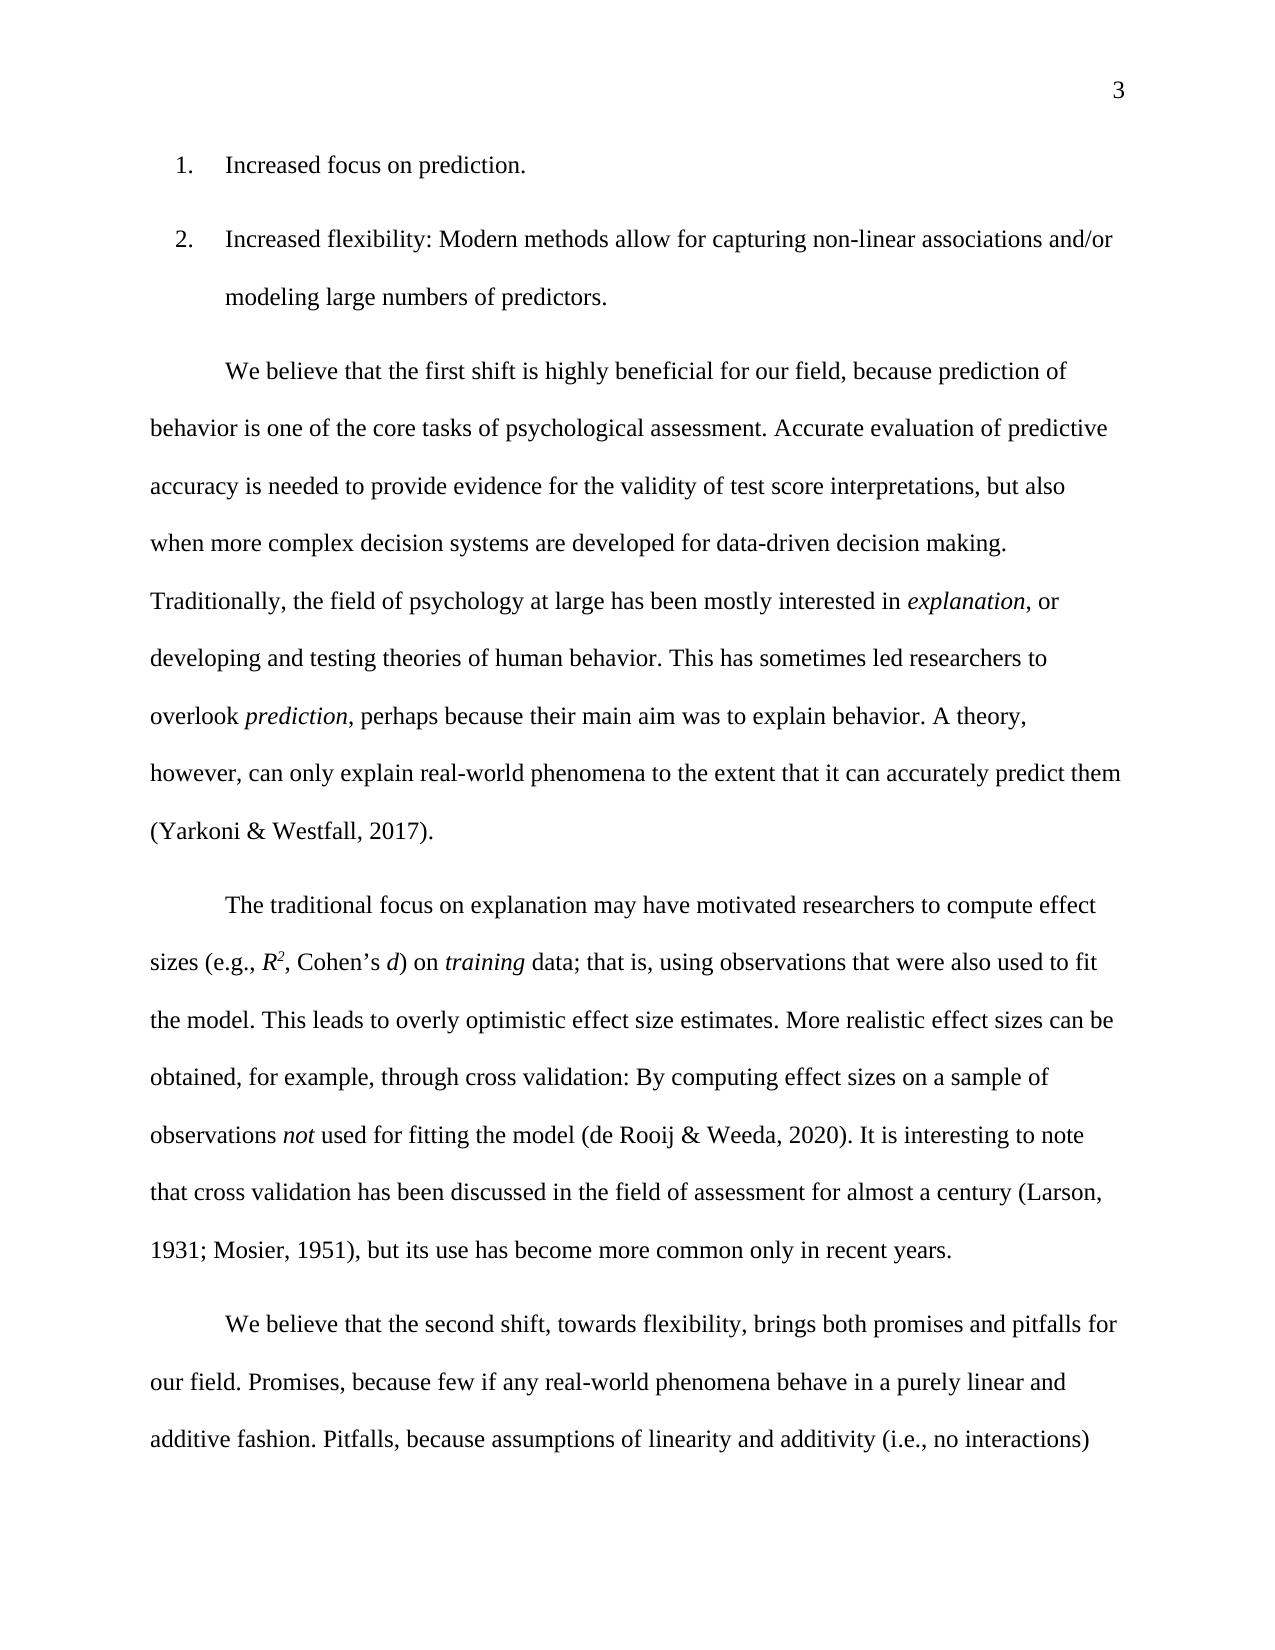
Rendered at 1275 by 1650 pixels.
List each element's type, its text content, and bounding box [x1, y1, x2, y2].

text We believe that the first shift is highly beneficial for our field, because prediction of behavior is one of the core tasks of psychological assessment. Accurate evaluation of predictive accuracy is needed to provide evidence for the validity of test score interpretations, but also when more complex decision systems are developed for data-driven decision making. Traditionally, the field of psychology at large has been mostly interested in explanation, or developing and testing theories of human behavior. This has sometimes led researchers to overlook prediction, perhaps because their main aim was to explain behavior. A theory, however, can only explain real-world phenomena to the extent that it can accurately predict them (Yarkoni & Westfall, 2017). [150, 356, 1125, 844]
list Increased focus on prediction. [175, 150, 1125, 179]
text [150, 1309, 1125, 1453]
list Increased flexibility: Modern methods allow for capturing non-linear associations and/or modeling large numbers of predictors. [175, 224, 1125, 310]
text The traditional focus on explanation may have motivated researchers to compute effect sizes (e.g., R2, Cohen’s d) on training data; that is, using observations that were also used to fit the model. This leads to overly optimistic effect size estimates. More realistic effect sizes can be obtained, for example, through cross validation: By computing effect sizes on a sample of observations not used for fitting the model (de Rooij & Weeda, 2020). It is interesting to note that cross validation has been discussed in the field of assessment for almost a century (Larson, 1931; Mosier, 1951), but its use has become more common only in recent years. [150, 890, 1125, 1264]
